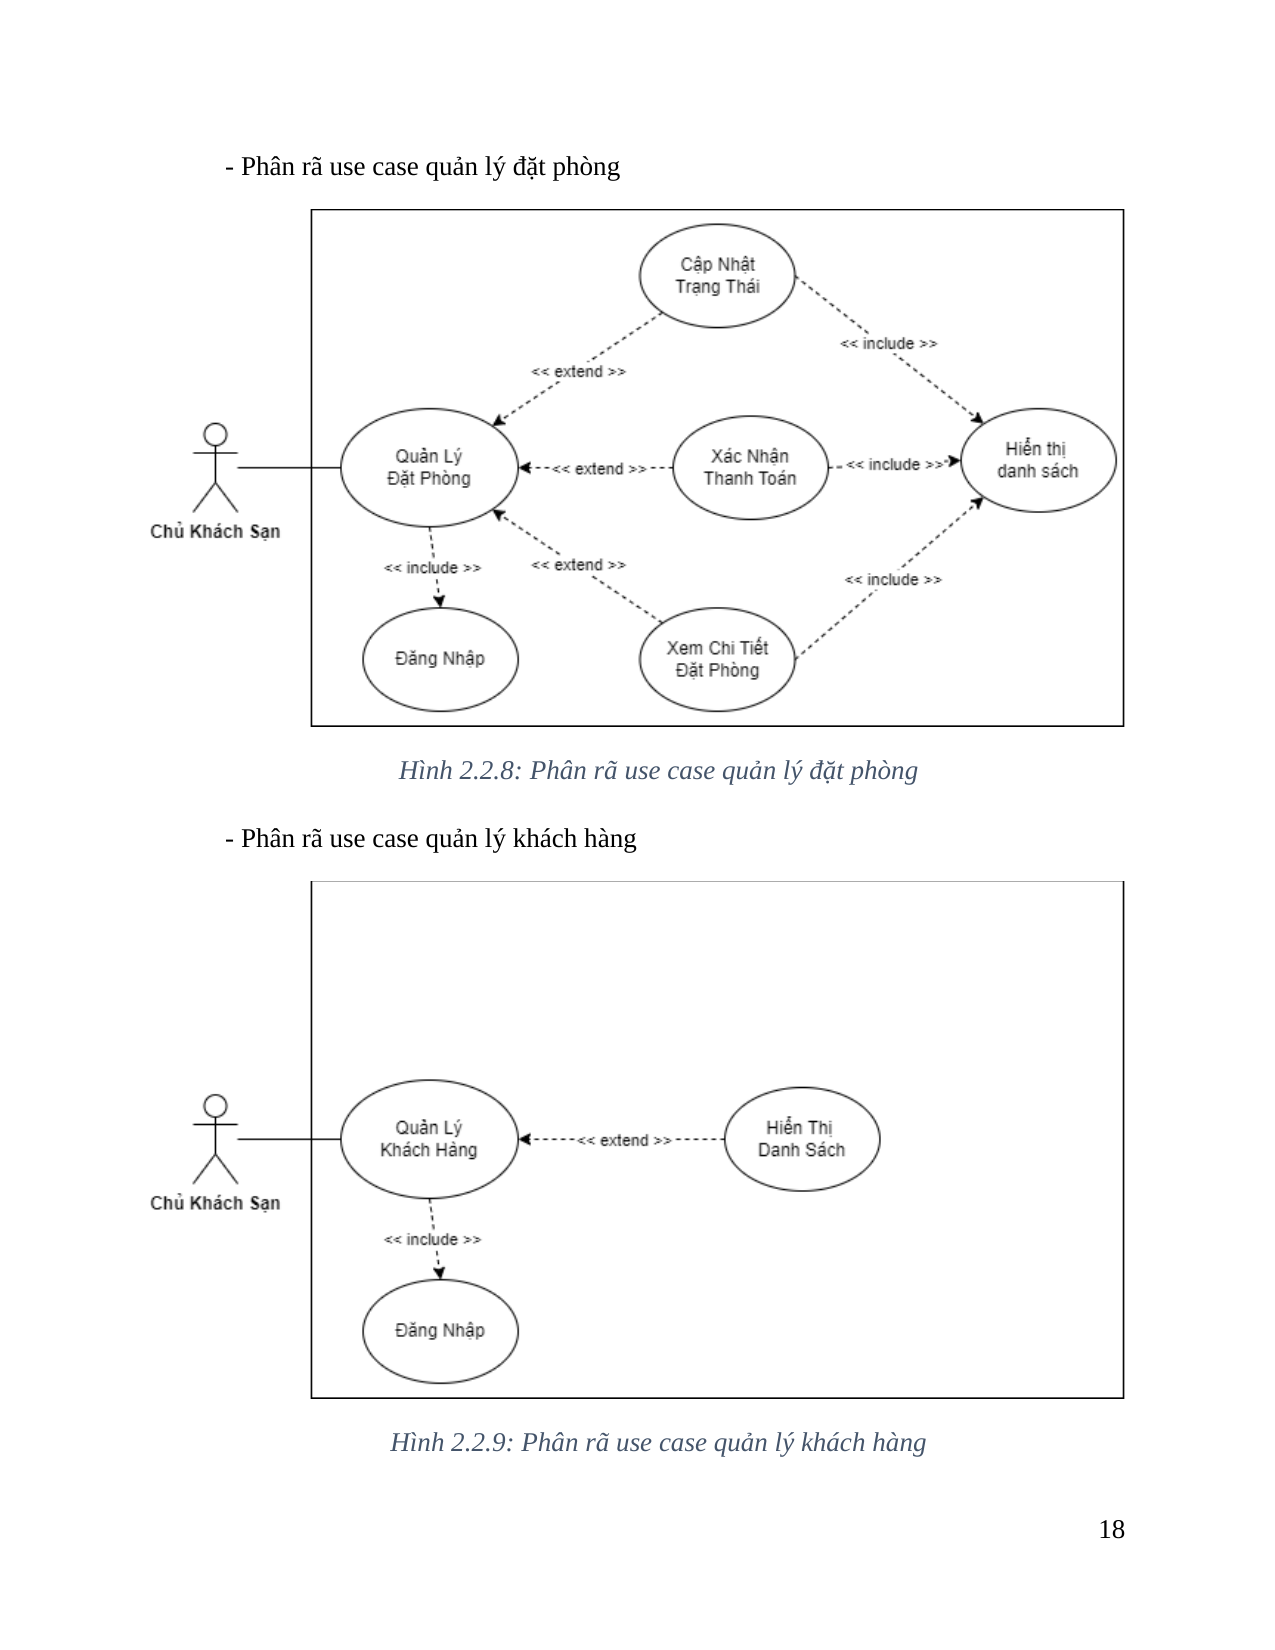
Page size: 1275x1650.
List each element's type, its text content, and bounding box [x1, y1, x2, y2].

text Hình 2.2.9: Phân rã use case quản lý khách hàng [194, 1426, 1125, 1457]
text - Phân rã use case quản lý khách hàng [150, 822, 1125, 853]
text Hình 2.2.8: Phân rã use case quản lý đặt phòng [194, 754, 1125, 786]
picture [150, 881, 1125, 1399]
picture [150, 209, 1125, 727]
text - Phân rã use case quản lý đặt phòng [150, 150, 1125, 181]
